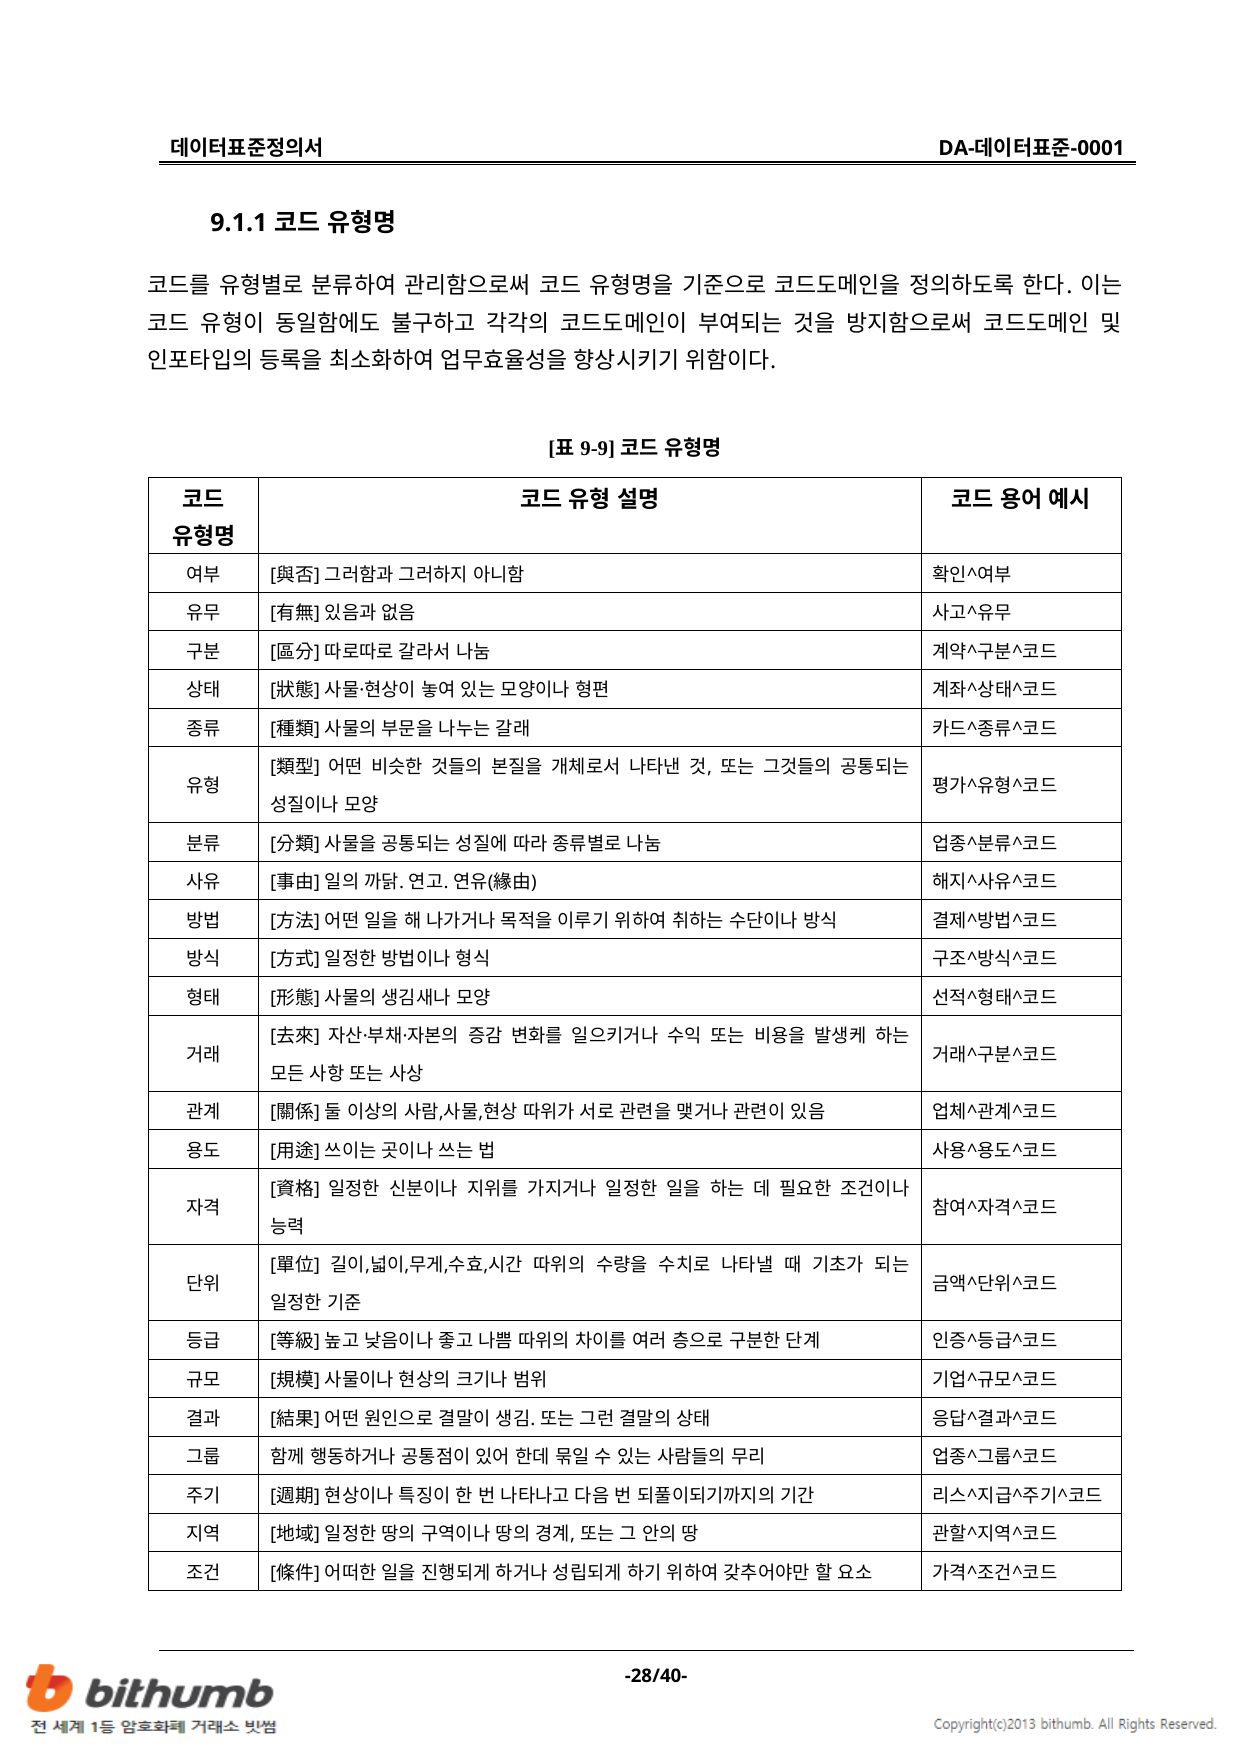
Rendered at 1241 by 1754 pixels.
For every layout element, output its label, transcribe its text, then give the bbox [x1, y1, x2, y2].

table_cell 업종^그룹^코드 [922, 1437, 1121, 1474]
table_cell 단위 [149, 1245, 258, 1320]
table_cell 함께 행동하거나 공통점이 있어 한데 묶일 수 있는 사람들의 무리 [259, 1437, 921, 1474]
table_cell 구분 [149, 631, 258, 669]
table_cell [事由] 일의 까닭. 연고. 연유(緣由) [259, 862, 921, 899]
table_cell 리스^지급^주기^코드 [922, 1475, 1121, 1513]
table_cell 구조^방식^코드 [922, 939, 1121, 976]
subtitle 코드 유형명 [210, 202, 1122, 240]
table_cell 관계 [149, 1092, 258, 1129]
table_cell 규모 [149, 1360, 258, 1397]
table_cell 조건 [149, 1552, 258, 1590]
table_cell [單位] 길이,넓이,무게,수효,시간 따위의 수량을 수치로 나타낼 때 기초가 되는 일정한 기준 [259, 1245, 921, 1320]
table_cell [方式] 일정한 방법이나 형식 [259, 939, 921, 976]
table_cell [狀態] 사물·현상이 놓여 있는 모양이나 형편 [259, 670, 921, 707]
table_cell [去來] 자산·부채·자본의 증감 변화를 일으키거나 수익 또는 비용을 발생케 하는 모든 사항 또는 사상 [259, 1016, 921, 1091]
table_cell 금액^단위^코드 [922, 1245, 1121, 1320]
table_cell 결과 [149, 1398, 258, 1436]
table_cell [規模] 사물이나 현상의 크기나 범위 [259, 1360, 921, 1397]
table_cell 계약^구분^코드 [922, 631, 1121, 669]
table_cell 업체^관계^코드 [922, 1092, 1121, 1129]
table_header 코드 용어 예시 [922, 478, 1121, 553]
table_cell 그룹 [149, 1437, 258, 1474]
table_cell 해지^사유^코드 [922, 862, 1121, 899]
table_cell 형태 [149, 977, 258, 1015]
table_cell 평가^유형^코드 [922, 747, 1121, 822]
table_cell [方法] 어떤 일을 해 나가거나 목적을 이루기 위하여 취하는 수단이나 방식 [259, 900, 921, 938]
table_cell 종류 [149, 709, 258, 746]
table_cell 관할^지역^코드 [922, 1514, 1121, 1551]
table_cell 지역 [149, 1514, 258, 1551]
table_cell [用途] 쓰이는 곳이나 쓰는 법 [259, 1130, 921, 1168]
table_cell 사고^유무 [922, 593, 1121, 630]
table_cell [結果] 어떤 원인으로 결말이 생김. 또는 그런 결말의 상태 [259, 1398, 921, 1436]
table_cell 카드^종류^코드 [922, 709, 1121, 746]
table_cell 여부 [149, 554, 258, 592]
table_cell 선적^형태^코드 [922, 977, 1121, 1015]
table_cell 인증^등급^코드 [922, 1321, 1121, 1358]
table_cell [週期] 현상이나 특징이 한 번 나타나고 다음 번 되풀이되기까지의 기간 [259, 1475, 921, 1513]
table_cell [有無] 있음과 없음 [259, 593, 921, 630]
table_cell [關係] 둘 이상의 사람,사물,현상 따위가 서로 관련을 맺거나 관련이 있음 [259, 1092, 921, 1129]
table_cell 사유 [149, 862, 258, 899]
table_cell [類型] 어떤 비슷한 것들의 본질을 개체로서 나타낸 것, 또는 그것들의 공통되는 성질이나 모양 [259, 747, 921, 822]
table_cell 등급 [149, 1321, 258, 1358]
table_cell 결제^방법^코드 [922, 900, 1121, 938]
table_cell 기업^규모^코드 [922, 1360, 1121, 1397]
table_cell [與否] 그러함과 그러하지 아니함 [259, 554, 921, 592]
table_cell 분류 [149, 823, 258, 861]
table_cell 가격^조건^코드 [922, 1552, 1121, 1590]
table_cell 상태 [149, 670, 258, 707]
table_cell 거래^구분^코드 [922, 1016, 1121, 1091]
table_cell 계좌^상태^코드 [922, 670, 1121, 707]
table_cell 응답^결과^코드 [922, 1398, 1121, 1436]
table_cell 유형 [149, 747, 258, 822]
table_cell [分類] 사물을 공통되는 성질에 따라 종류별로 나눔 [259, 823, 921, 861]
table_cell 유무 [149, 593, 258, 630]
table_cell 용도 [149, 1130, 258, 1168]
table_cell 방식 [149, 939, 258, 976]
table_header 코드 유형명 [149, 478, 258, 553]
table_cell 업종^분류^코드 [922, 823, 1121, 861]
table_cell [區分] 따로따로 갈라서 나눔 [259, 631, 921, 669]
text 코드를 유형별로 분류하여 관리함으로써 코드 유형명을 기준으로 코드도메인을 정의하도록 한다. 이는 코드 유형이 동일함에도 불구하고 각각의 코드도메인이 부여되는 것을 방지함으로써 코드도메인 및 인포타입의 등록을 최소화하여 업무효율성을 향상시키기 위함이다. [148, 265, 1122, 377]
table_cell [種類] 사물의 부문을 나누는 갈래 [259, 709, 921, 746]
picture [931, 1714, 1219, 1737]
table_cell 참여^자격^코드 [922, 1169, 1121, 1244]
table_cell 주기 [149, 1475, 258, 1513]
table_cell [條件] 어떠한 일을 진행되게 하거나 성립되게 하기 위하여 갖추어야만 할 요소 [259, 1552, 921, 1590]
table_cell [等級] 높고 낮음이나 좋고 나쁨 따위의 차이를 여러 층으로 구분한 단계 [259, 1321, 921, 1358]
table_cell 방법 [149, 900, 258, 938]
table_cell [形態] 사물의 생김새나 모양 [259, 977, 921, 1015]
table_cell [地域] 일정한 땅의 구역이나 땅의 경계, 또는 그 안의 땅 [259, 1514, 921, 1551]
table_cell 사용^용도^코드 [922, 1130, 1121, 1168]
table_cell 확인^여부 [922, 554, 1121, 592]
picture [21, 1663, 283, 1741]
table_header 코드 유형 설명 [259, 478, 921, 553]
table_cell 거래 [149, 1016, 258, 1091]
table_cell 자격 [149, 1169, 258, 1244]
table_cell [資格] 일정한 신분이나 지위를 가지거나 일정한 일을 하는 데 필요한 조건이나 능력 [259, 1169, 921, 1244]
